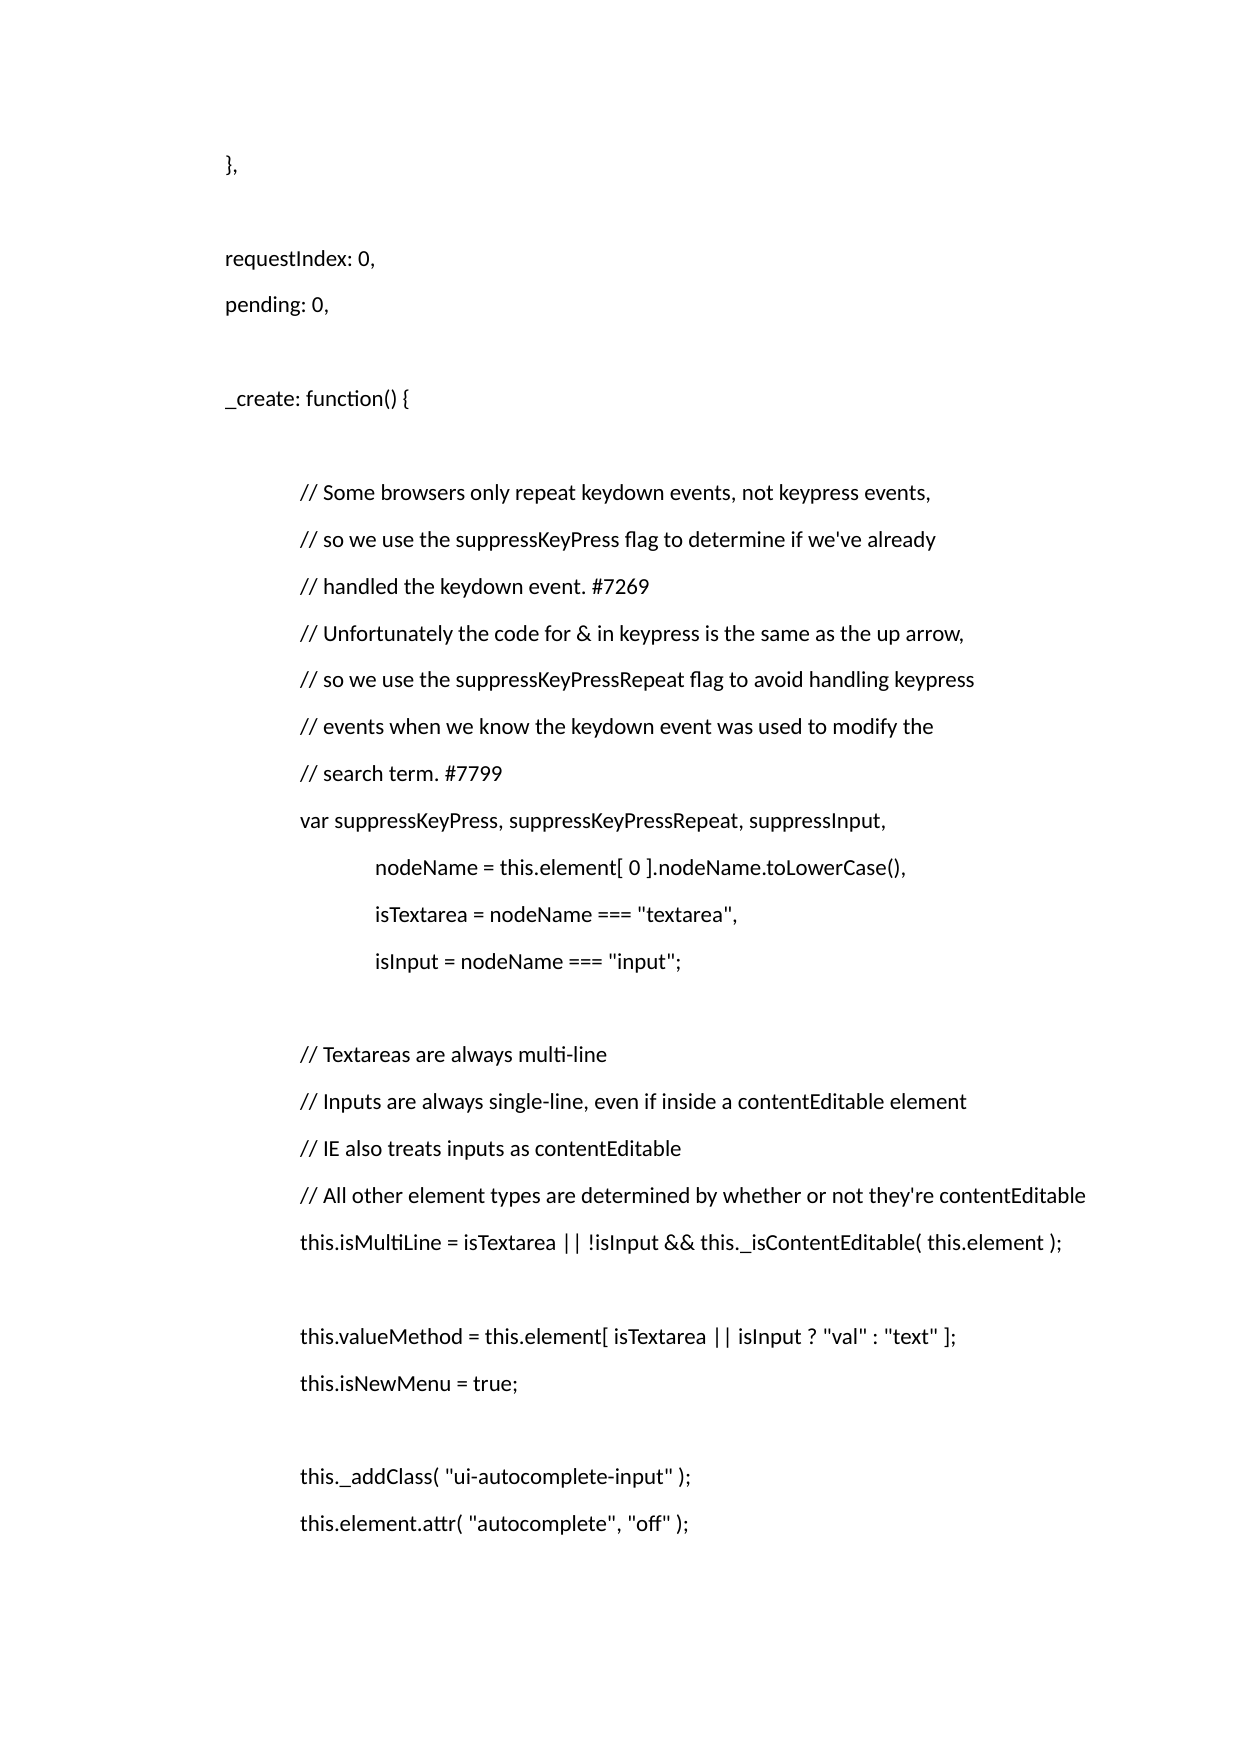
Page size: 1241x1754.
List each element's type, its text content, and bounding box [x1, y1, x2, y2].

text // All other element types are determined by whether or not they're contentEditable [150, 1181, 1090, 1209]
text isTextarea = nodeName === "textarea", [150, 900, 1090, 928]
text this.isNewMenu = true; [150, 1369, 1090, 1397]
text // handled the keydown event. #7269 [150, 572, 1090, 600]
text }, [150, 150, 1090, 178]
text _create: function() { [150, 384, 1090, 412]
text // Some browsers only repeat keydown events, not keypress events, [150, 478, 1090, 506]
text this.valueMethod = this.element[ isTextarea || isInput ? "val" : "text" ]; [150, 1322, 1090, 1350]
text // IE also treats inputs as contentEditable [150, 1134, 1090, 1162]
text // so we use the suppressKeyPress flag to determine if we've already [150, 525, 1090, 553]
text this.isMultiLine = isTextarea || !isInput && this._isContentEditable( this.element ); [150, 1228, 1090, 1256]
text var suppressKeyPress, suppressKeyPressRepeat, suppressInput, [150, 806, 1090, 834]
text // Inputs are always single-line, even if inside a contentEditable element [150, 1087, 1090, 1116]
text // events when we know the keydown event was used to modify the [150, 712, 1090, 741]
text this._addClass( "ui-autocomplete-input" ); [150, 1462, 1090, 1491]
text requestIndex: 0, [150, 244, 1090, 272]
text this.element.attr( "autocomplete", "off" ); [150, 1509, 1090, 1537]
text isInput = nodeName === "input"; [150, 947, 1090, 975]
text pending: 0, [150, 291, 1090, 319]
text // Textareas are always multi-line [150, 1041, 1090, 1069]
text // so we use the suppressKeyPressRepeat flag to avoid handling keypress [150, 666, 1090, 694]
text // Unfortunately the code for & in keypress is the same as the up arrow, [150, 619, 1090, 647]
text nodeName = this.element[ 0 ].nodeName.toLowerCase(), [150, 853, 1090, 881]
text // search term. #7799 [150, 759, 1090, 787]
